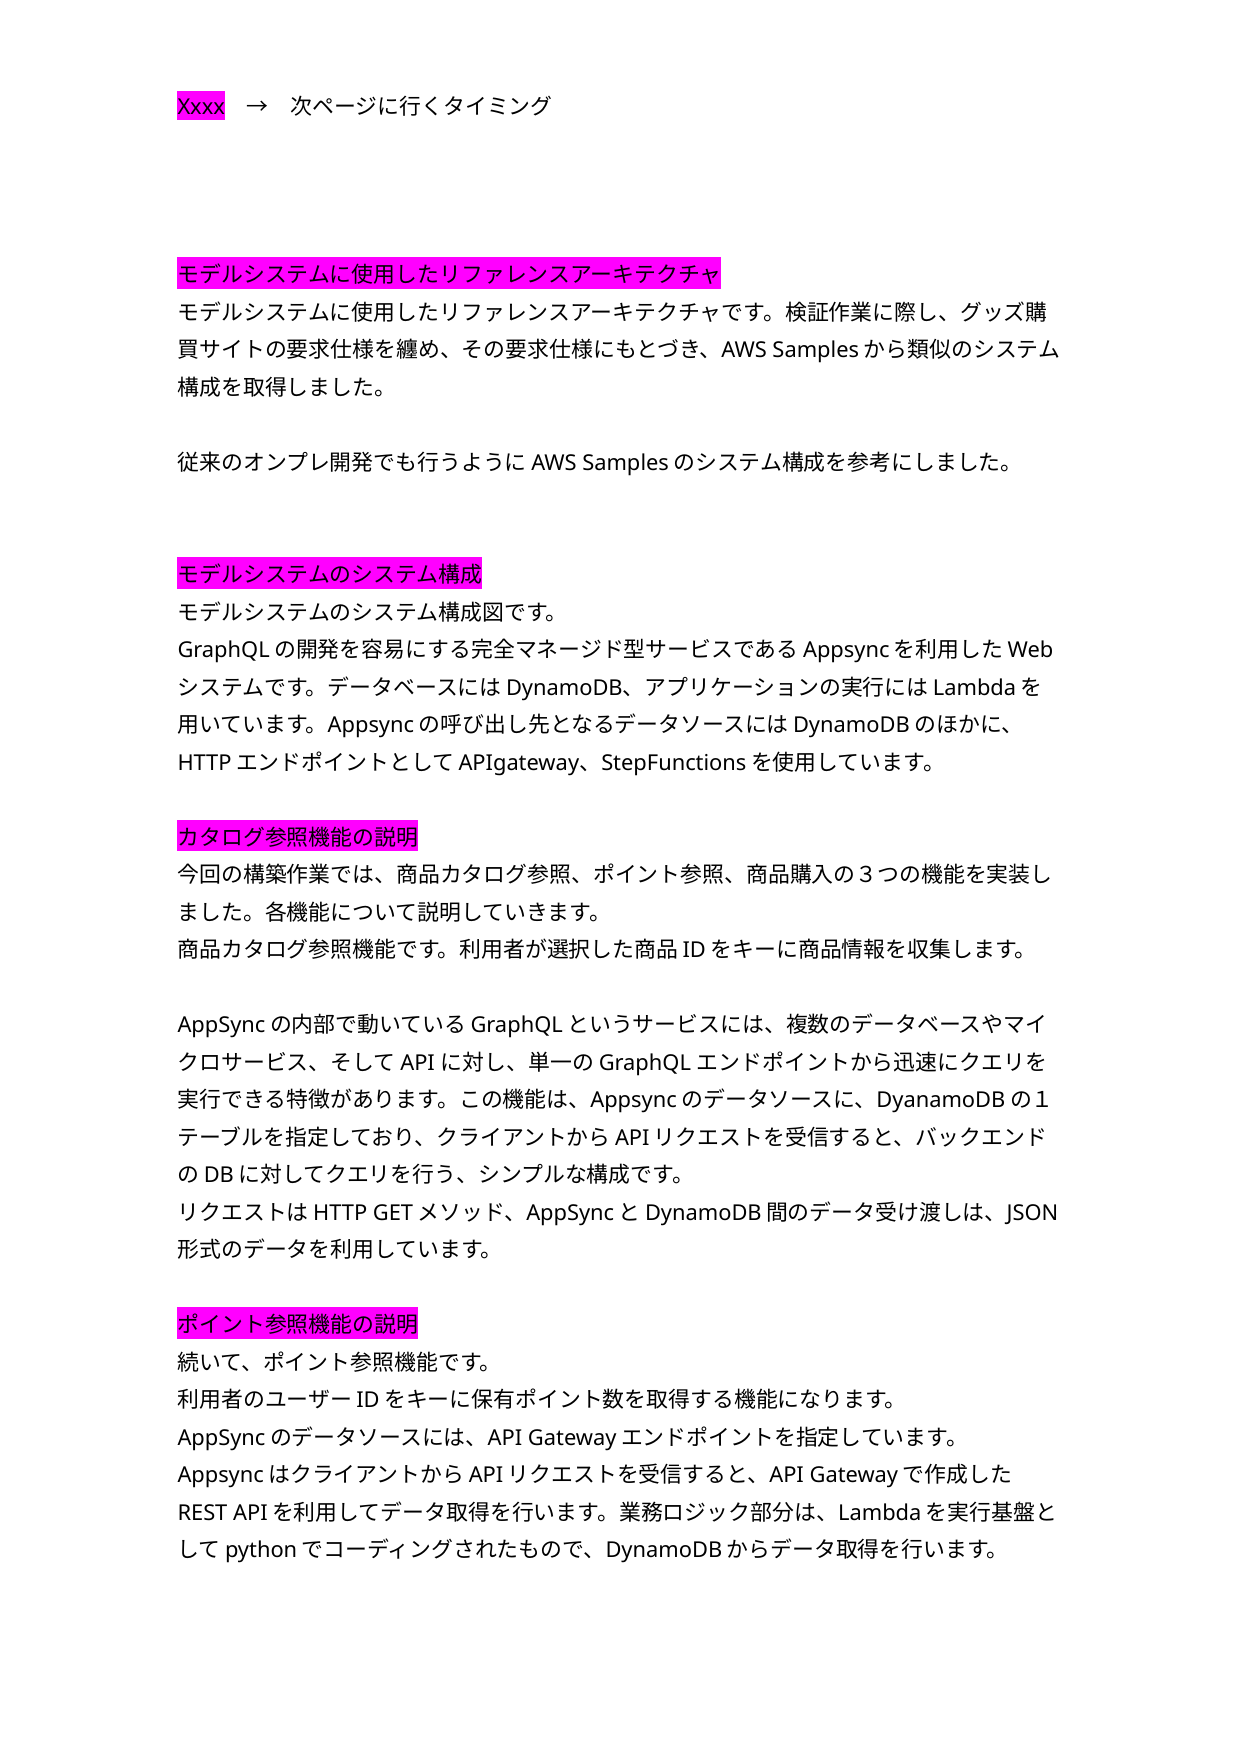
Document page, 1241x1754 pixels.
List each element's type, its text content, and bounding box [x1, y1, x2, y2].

text 続いて、ポイント参照機能です。 [177, 1342, 1063, 1379]
text 今回の構築作業では、商品カタログ参照、ポイント参照、商品購入の３つの機能を実装しました。各機能について説明していきます。 [177, 854, 1063, 929]
text ポイント参照機能の説明 [177, 1304, 1063, 1342]
text モデルシステムに使用したリファレンスアーキテクチャです。検証作業に際し、グッズ購買サイトの要求仕様を纏め、その要求仕様にもとづき、AWS Samplesから類似のシステム構成を取得しました。 [177, 292, 1063, 404]
text モデルシステムのシステム構成 [177, 554, 1063, 592]
text AppsyncはクライアントからAPIリクエストを受信すると、API Gatewayで作成したREST APIを利用してデータ取得を行います。業務ロジック部分は、Lambdaを実行基盤としてpythonでコーディングされたもので、DynamoDBからデータ取得を行います。 [177, 1454, 1063, 1567]
text 商品カタログ参照機能です。利用者が選択した商品IDをキーに商品情報を収集します。 [177, 929, 1063, 967]
text AppSyncの内部で動いているGraphQLというサービスには、複数のデータベースやマイクロサービス、そして API に対し、単一の GraphQL エンドポイントから迅速にクエリを実行できる特徴があります。この機能は、Appsyncのデータソースに、DyanamoDBの１テーブルを指定しており、クライアントからAPIリクエストを受信すると、バックエンドのDBに対してクエリを行う、シンプルな構成です。 [177, 1004, 1063, 1192]
text 従来のオンプレ開発でも行うようにAWS Samplesのシステム構成を参考にしました。 [177, 442, 1063, 479]
text 利用者のユーザーIDをキーに保有ポイント数を取得する機能になります。 [177, 1379, 1063, 1417]
text AppSyncのデータソースには、API Gatewayエンドポイントを指定しています。 [177, 1417, 1063, 1454]
text モデルシステムに使用したリファレンスアーキテクチャ [177, 254, 1063, 292]
text モデルシステムのシステム構成図です。 [177, 592, 1063, 629]
text カタログ参照機能の説明 [177, 817, 1063, 854]
text リクエストはHTTP GETメソッド、AppSyncとDynamoDB間のデータ受け渡しは、JSON形式のデータを利用しています。 [177, 1192, 1063, 1267]
text GraphQLの開発を容易にする完全マネージド型サービスであるAppsyncを利用したWebシステムです。データベースにはDynamoDB、アプリケーションの実行にはLambdaを用いています。Appsyncの呼び出し先となるデータソースにはDynamoDBのほかに、HTTPエンドポイントとしてAPIgateway、StepFunctionsを使用しています。 [177, 629, 1063, 779]
